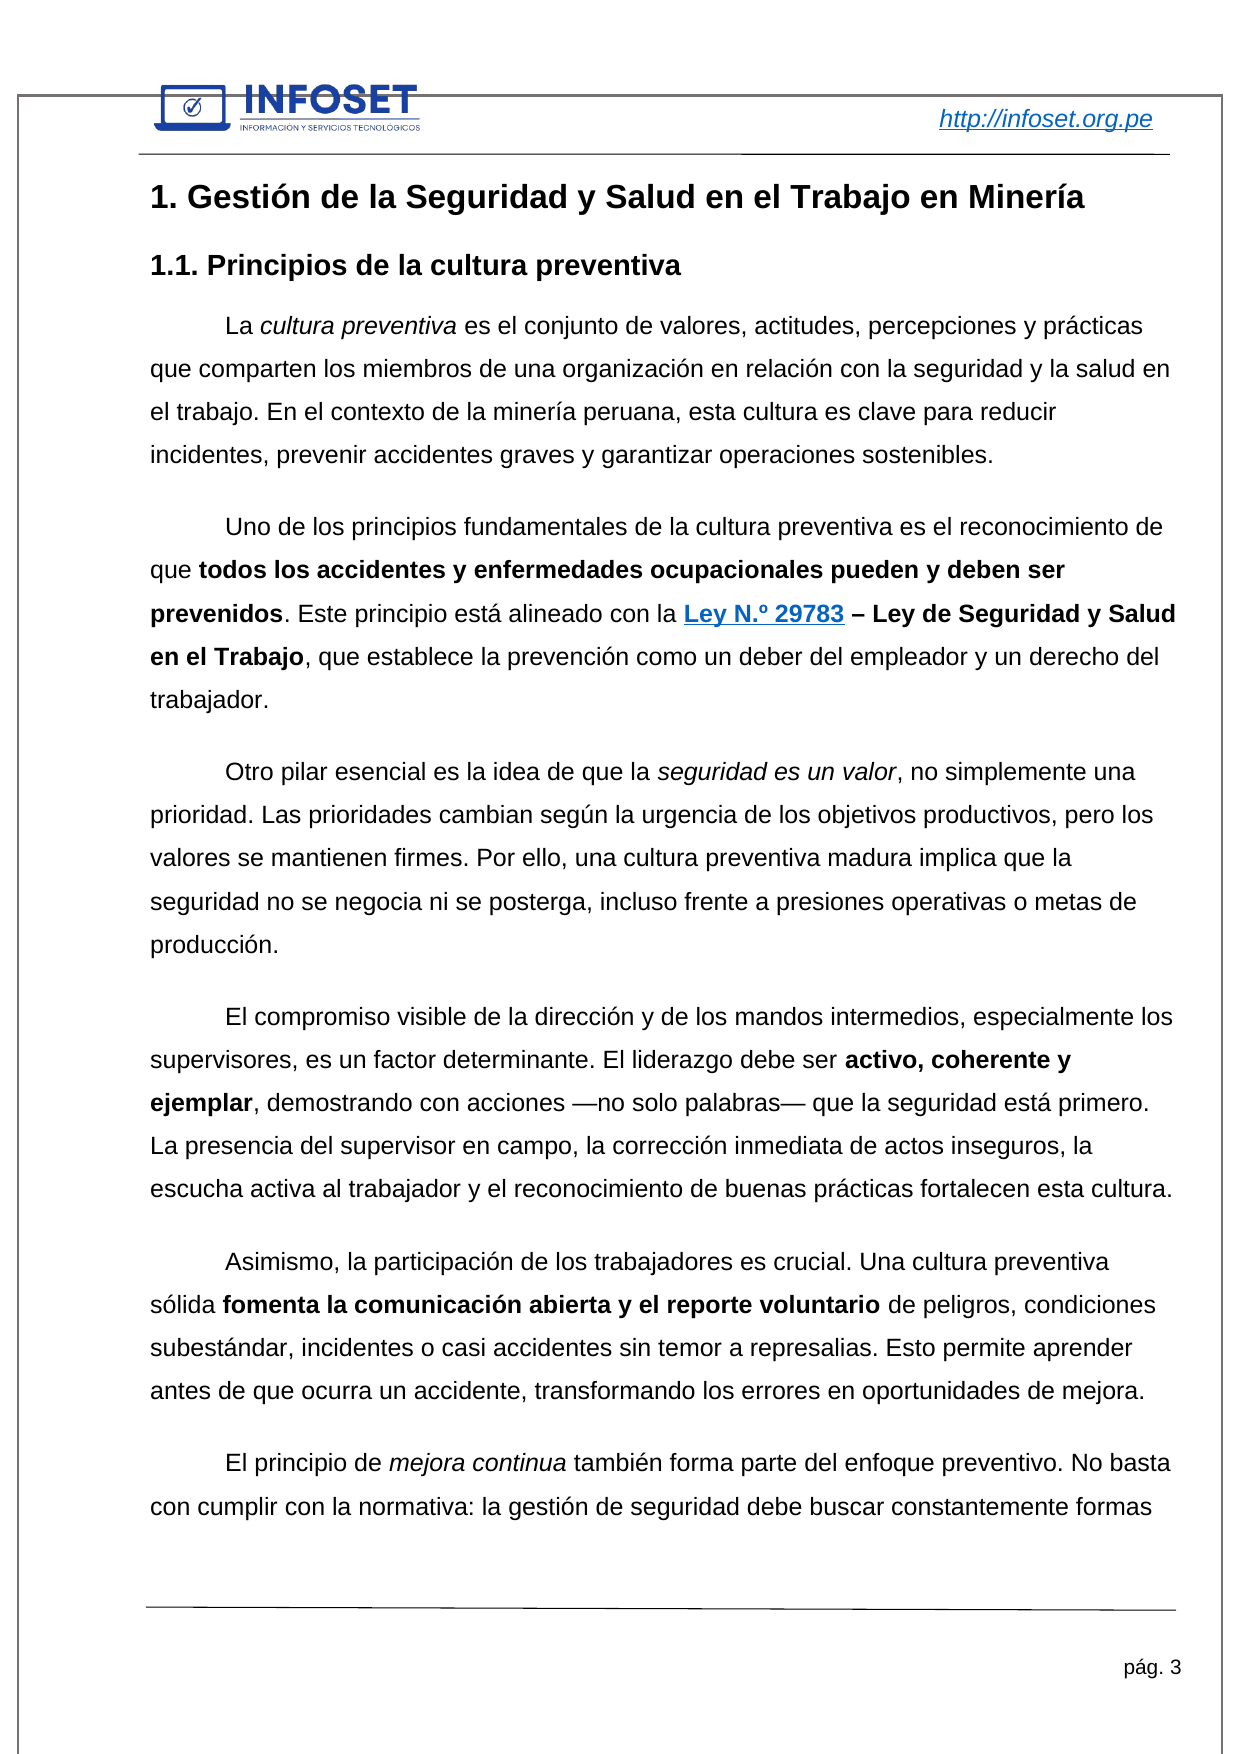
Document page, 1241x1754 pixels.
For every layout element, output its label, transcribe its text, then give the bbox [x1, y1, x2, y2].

text Uno de los principios fundamentales de la cultura preventiva es el reconocimiento de que todos los accidentes y enfermedades ocupacionales pueden y deben ser prevenidos. Este principio está alineado con la Ley N.º 29783 – Ley de Seguridad y Salud en el Trabajo, que establece la prevención como un deber del empleador y un derecho del trabajador. [150, 512, 1181, 713]
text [150, 1448, 1181, 1520]
text Otro pilar esencial es la idea de que la seguridad es un valor, no simplemente una prioridad. Las prioridades cambian según la urgencia de los objetivos productivos, pero los valores se mantienen firmes. Por ello, una cultura preventiva madura implica que la seguridad no se negocia ni se posterga, incluso frente a presiones operativas o metas de producción. [150, 757, 1181, 958]
text La cultura preventiva es el conjunto de valores, actitudes, percepciones y prácticas que comparten los miembros de una organización en relación con la seguridad y la salud en el trabajo. En el contexto de la minería peruana, esta cultura es clave para reducir incidentes, prevenir accidentes graves y garantizar operaciones sostenibles. [150, 311, 1181, 469]
text Asimismo, la participación de los trabajadores es crucial. Una cultura preventiva sólida fomenta la comunicación abierta y el reporte voluntario de peligros, condiciones subestándar, incidentes o casi accidentes sin temor a represalias. Esto permite aprender antes de que ocurra un accidente, transformando los errores en oportunidades de mejora. [150, 1247, 1181, 1405]
text 1.1. Principios de la cultura preventiva [150, 248, 1181, 281]
text El compromiso visible de la dirección y de los mandos intermedios, especialmente los supervisores, es un factor determinante. El liderazgo debe ser activo, coherente y ejemplar, demostrando con acciones —no solo palabras— que la seguridad está primero. La presencia del supervisor en campo, la corrección inmediata de actos inseguros, la escucha activa al trabajador y el reconocimiento de buenas prácticas fortalecen esta cultura. [150, 1002, 1181, 1203]
subtitle 1. Gestión de la Seguridad y Salud en el Trabajo en Minería [150, 177, 1181, 216]
picture [150, 81, 423, 134]
